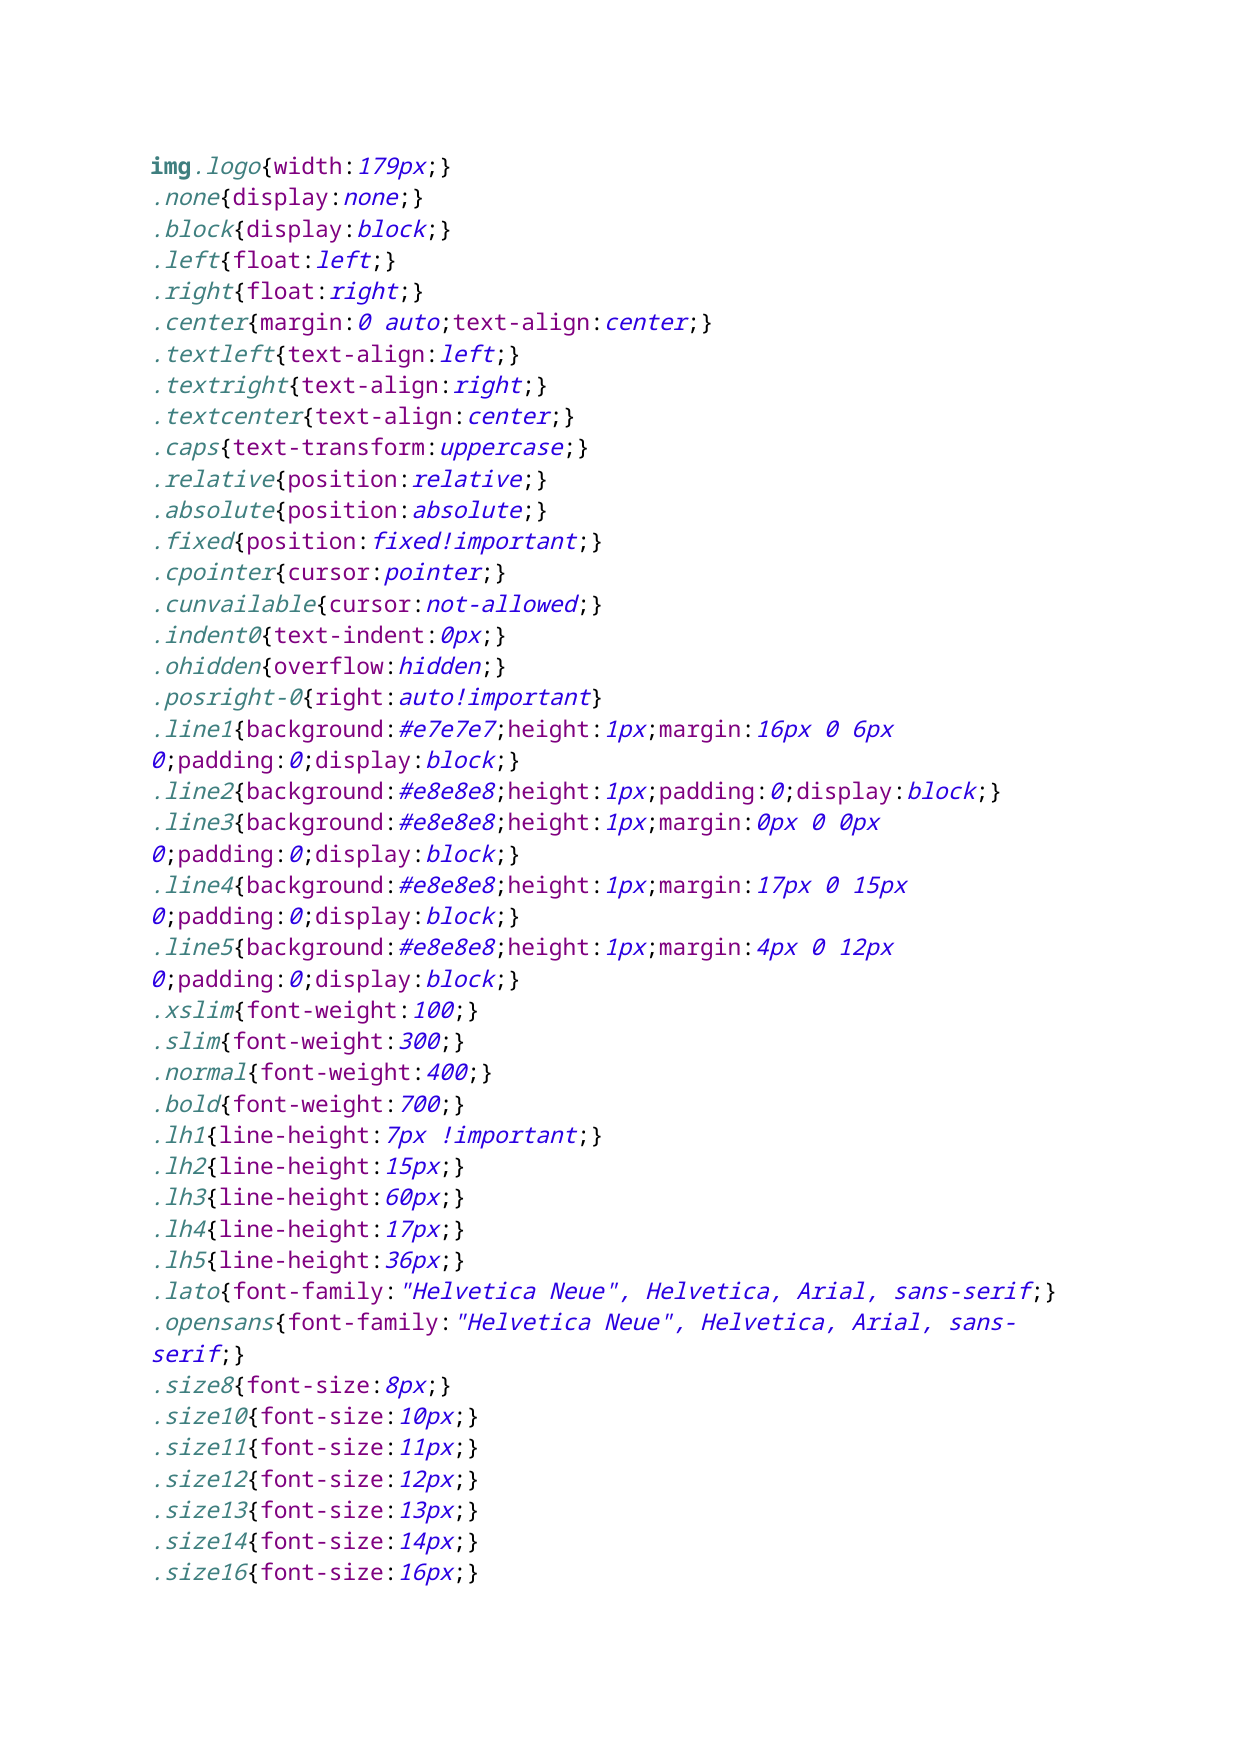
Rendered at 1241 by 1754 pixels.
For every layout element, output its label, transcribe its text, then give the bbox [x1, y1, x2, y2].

text .none{display:none;} [150, 181, 1090, 212]
text .lh3{line-height:60px;} [150, 1181, 1090, 1212]
text .lato{font-family:"Helvetica Neue", Helvetica, Arial, sans-serif;} [150, 1275, 1090, 1306]
text .line4{background:#e8e8e8;height:1px;margin:17px 0 15px 0;padding:0;display:block;} [150, 869, 1090, 931]
text .textleft{text-align:left;} [150, 337, 1090, 369]
text .right{float:right;} [150, 275, 1090, 306]
text .fixed{position:fixed!important;} [150, 525, 1090, 556]
text .slim{font-weight:300;} [150, 1025, 1090, 1056]
text .opensans{font-family:"Helvetica Neue", Helvetica, Arial, sans-serif;} [150, 1306, 1090, 1369]
text .cunvailable{cursor:not-allowed;} [150, 587, 1090, 619]
text .size11{font-size:11px;} [150, 1431, 1090, 1462]
text .textcenter{text-align:center;} [150, 400, 1090, 431]
text .size13{font-size:13px;} [150, 1494, 1090, 1525]
text .lh2{line-height:15px;} [150, 1150, 1090, 1181]
text .cpointer{cursor:pointer;} [150, 556, 1090, 587]
text .absolute{position:absolute;} [150, 494, 1090, 525]
text .size12{font-size:12px;} [150, 1462, 1090, 1494]
text .size10{font-size:10px;} [150, 1400, 1090, 1431]
text .caps{text-transform:uppercase;} [150, 431, 1090, 462]
text .xslim{font-weight:100;} [150, 994, 1090, 1025]
text .ohidden{overflow:hidden;} [150, 650, 1090, 681]
text .center{margin:0 auto;text-align:center;} [150, 306, 1090, 337]
text .size14{font-size:14px;} [150, 1525, 1090, 1556]
text .indent0{text-indent:0px;} [150, 619, 1090, 650]
text .relative{position:relative;} [150, 462, 1090, 494]
text .textright{text-align:right;} [150, 369, 1090, 400]
text .posright-0{right:auto!important} [150, 681, 1090, 712]
text .line1{background:#e7e7e7;height:1px;margin:16px 0 6px 0;padding:0;display:block;} [150, 712, 1090, 775]
text .lh1{line-height:7px !important;} [150, 1119, 1090, 1150]
text .line2{background:#e8e8e8;height:1px;padding:0;display:block;} [150, 775, 1090, 806]
text .bold{font-weight:700;} [150, 1087, 1090, 1119]
text .line3{background:#e8e8e8;height:1px;margin:0px 0 0px 0;padding:0;display:block;} [150, 806, 1090, 869]
text .line5{background:#e8e8e8;height:1px;margin:4px 0 12px 0;padding:0;display:block;} [150, 931, 1090, 994]
text .left{float:left;} [150, 244, 1090, 275]
text .size16{font-size:16px;} [150, 1556, 1090, 1587]
text img.logo{width:179px;} [150, 150, 1090, 181]
text .normal{font-weight:400;} [150, 1056, 1090, 1087]
text .lh4{line-height:17px;} [150, 1212, 1090, 1244]
text .block{display:block;} [150, 212, 1090, 244]
text .lh5{line-height:36px;} [150, 1244, 1090, 1275]
text .size8{font-size:8px;} [150, 1369, 1090, 1400]
